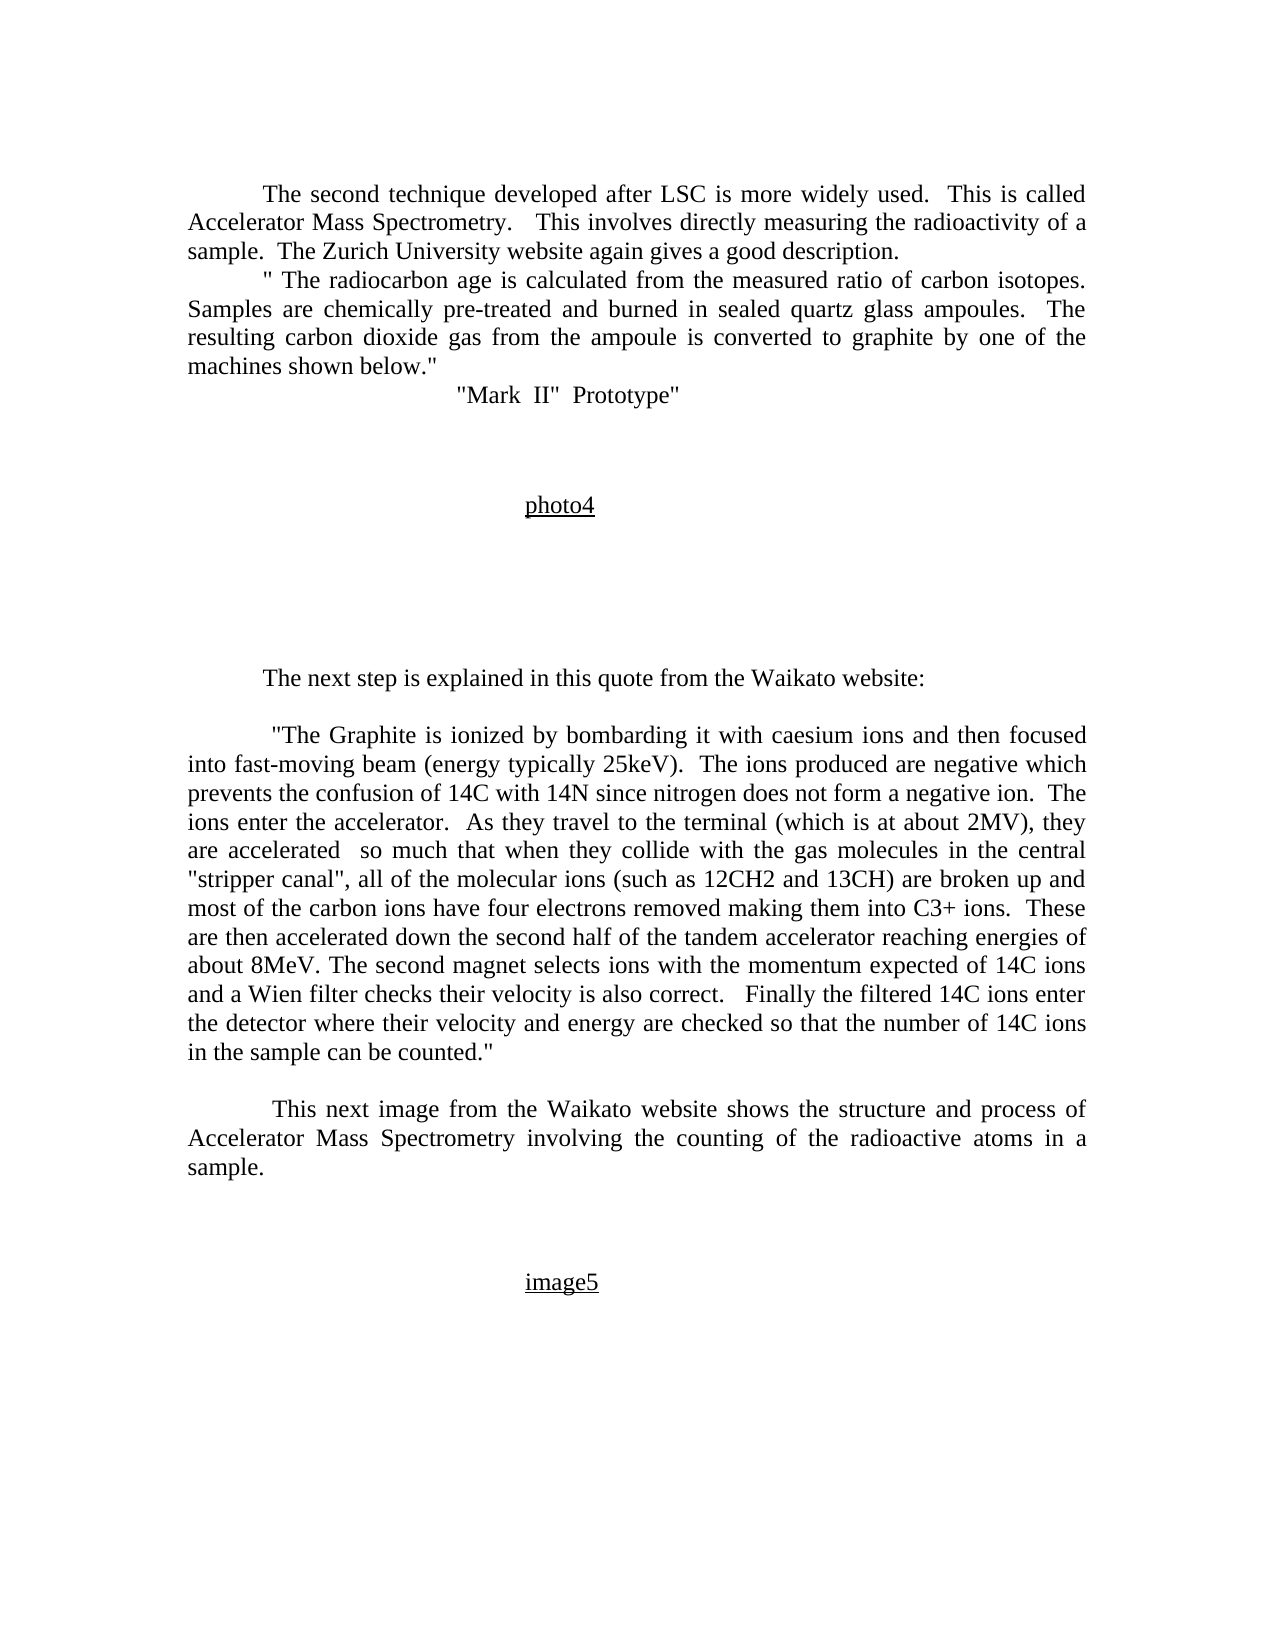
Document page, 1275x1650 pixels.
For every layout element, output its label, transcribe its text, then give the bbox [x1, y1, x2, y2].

text This next image from the Waikato website shows the structure and process of Accelerator Mass Spectrometry involving the counting of the radioactive atoms in a sample. [187, 1094, 1087, 1180]
text The second technique developed after LSC is more widely used. This is called Accelerator Mass Spectrometry. This involves directly measuring the radioactivity of a sample. The Zurich University website again gives a good description. [187, 179, 1087, 265]
text "Mark II" Prototype" [187, 380, 1087, 409]
text " The radiocarbon age is calculated from the measured ratio of carbon isotopes. Samples are chemically pre-treated and burned in sealed quartz glass ampoules. The resulting carbon dioxide gas from the ampoule is converted to graphite by one of the machines shown below." [187, 265, 1087, 380]
text "The Graphite is ionized by bombarding it with caesium ions and then focused into fast-moving beam (energy typically 25keV). The ions produced are negative which prevents the confusion of 14C with 14N since nitrogen does not form a negative ion. The ions enter the accelerator. As they travel to the terminal (which is at about 2MV), they are accelerated so much that when they collide with the gas molecules in the central "stripper canal", all of the molecular ions (such as 12CH2 and 13CH) are broken up and most of the carbon ions have four electrons removed making them into C3+ ions. These are then accelerated down the second half of the tandem accelerator reaching energies of about 8MeV. The second magnet selects ions with the momentum expected of 14C ions and a Wien filter checks their velocity is also correct. Finally the filtered 14C ions enter the detector where their velocity and energy are checked so that the number of 14C ions in the sample can be counted." [187, 720, 1087, 1065]
text image5 [187, 1267, 1087, 1295]
text photo4 [187, 490, 1087, 519]
text The next step is explained in this quote from the Waikato website: [187, 663, 1087, 692]
